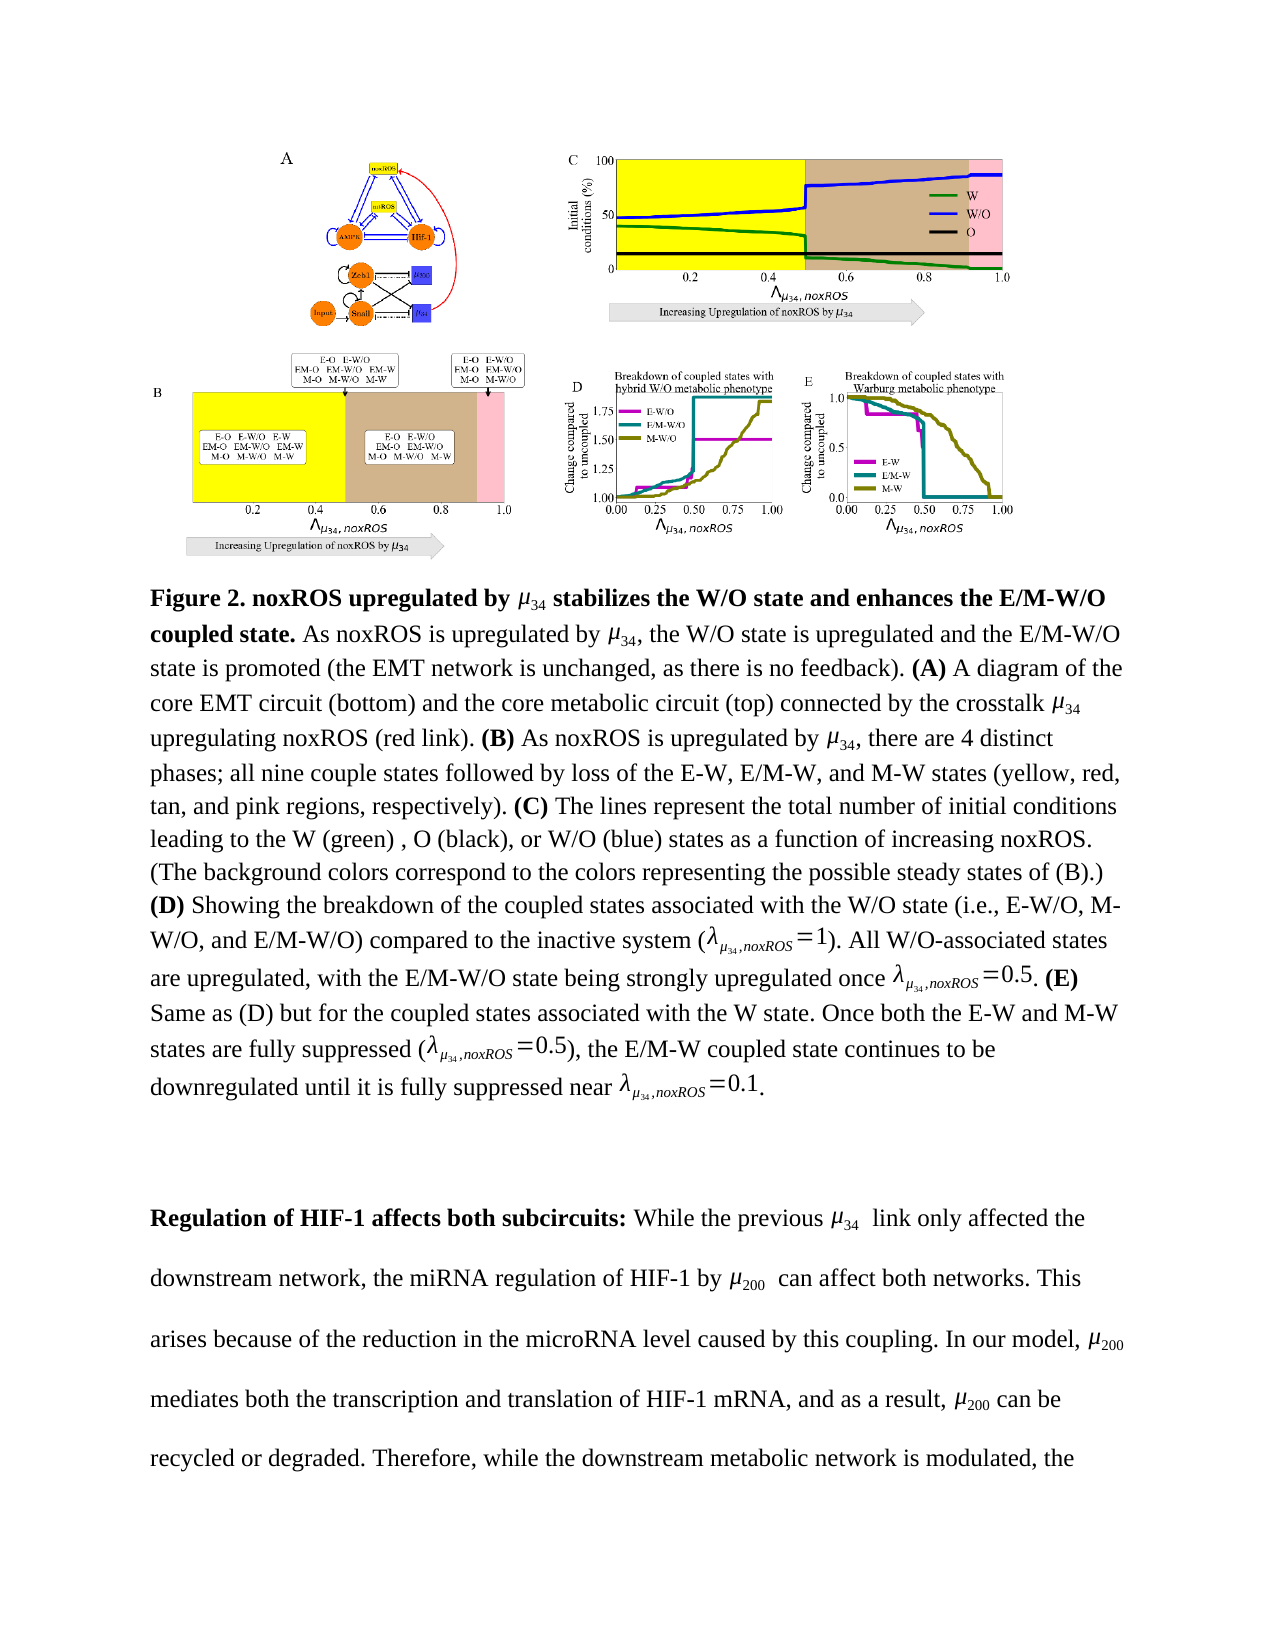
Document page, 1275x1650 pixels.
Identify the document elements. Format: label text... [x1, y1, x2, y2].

text Figure 2. noxROS upregulated by stabilizes the W/O state and enhances the E/M-W/O coupled state. As noxROS is upregulated by , the W/O state is upregulated and the E/M-W/O state is promoted (the EMT network is unchanged, as there is no feedback). (A) A diagram of the core EMT circuit (bottom) and the core metabolic circuit (top) connected by the crosstalk upregulating noxROS (red link). (B) As noxROS is upregulated by , there are 4 distinct phases; all nine couple states followed by loss of the E-W, E/M-W, and M-W states (yellow, red, tan, and pink regions, respectively). (C) The lines represent the total number of initial conditions leading to the W (green) , O (black), or W/O (blue) states as a function of increasing noxROS. (The background colors correspond to the colors representing the possible steady states of (B).) (D) Showing the breakdown of the coupled states associated with the W/O state (i.e., E-W/O, M-W/O, and E/M-W/O) compared to the inactive system (). All W/O-associated states are upregulated, with the E/M-W/O state being strongly upregulated once . (E) Same as (D) but for the coupled states associated with the W state. Once both the E-W and M-W states are fully suppressed (), the E/M-W coupled state continues to be downregulated until it is fully suppressed near . [150, 582, 1125, 1103]
picture [150, 150, 1015, 562]
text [150, 1202, 1125, 1471]
